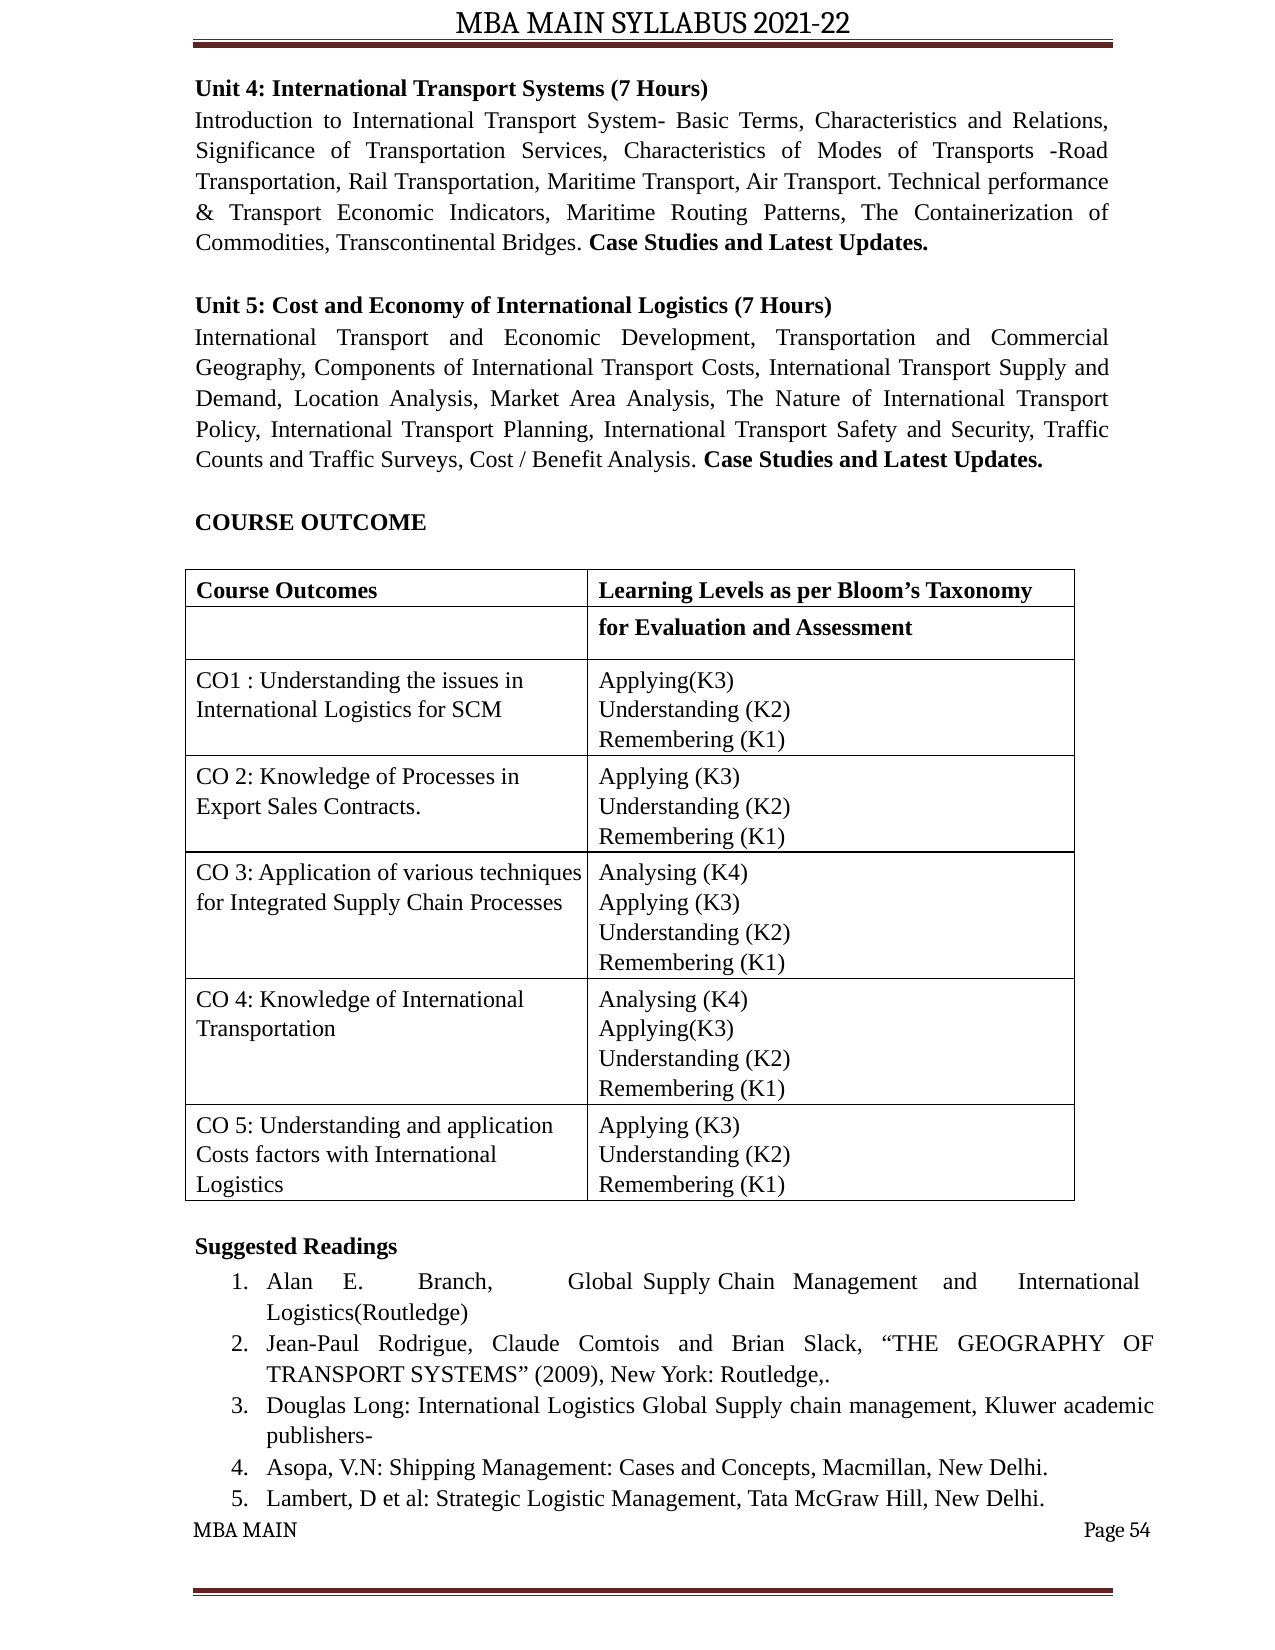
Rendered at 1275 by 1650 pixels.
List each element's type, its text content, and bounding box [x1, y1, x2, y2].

table_cell Analysing (K4) Applying (K3) Understanding (K2) Remembering (K1) [588, 853, 1074, 978]
list Douglas Long: International Logistics Global Supply chain management, Kluwer academic publishers- [231, 1391, 1155, 1449]
text Introduction to International Transport System- Basic Terms, Characteristics and Relations, Significance of Transportation Services, Characteristics of Modes of Transports -Road Transportation, Rail Transportation, Maritime Transport, Air Transport. Technical performance & Transport Economic Indicators, Maritime Routing Patterns, The Containerization of Commodities, Transcontinental Bridges. Case Studies and Latest Updates. [194, 106, 1110, 256]
list Lambert, D et al: Strategic Logistic Management, Tata McGraw Hill, New Delhi. [231, 1484, 1155, 1511]
subtitle Unit 4: International Transport Systems (7 Hours) [194, 74, 1154, 102]
table_header Course Outcomes [186, 570, 587, 606]
table_cell CO1 : Understanding the issues in International Logistics for SCM [186, 660, 587, 755]
text Logistics(Routledge) [266, 1298, 1155, 1326]
table_cell CO 5: Understanding and application Costs factors with International Logistics [186, 1105, 587, 1200]
list Asopa, V.N: Shipping Management: Cases and Concepts, Macmillan, New Delhi. [231, 1453, 1155, 1480]
subtitle Unit 5: Cost and Economy of International Logistics (7 Hours) [194, 291, 1154, 319]
table_cell CO 4: Knowledge of International Transportation [186, 979, 587, 1104]
list Jean-Paul Rodrigue, Claude Comtois and Brian Slack, “THE GEOGRAPHY OF TRANSPORT SYSTEMS” (2009), New York: Routledge,. [231, 1329, 1155, 1387]
table_cell CO 2: Knowledge of Processes in Export Sales Contracts. [186, 756, 587, 851]
subtitle Suggested Readings [194, 1232, 1154, 1260]
table_cell Applying(K3) Understanding (K2) Remembering (K1) [588, 660, 1074, 755]
list Alan E. Branch, Global Supply Chain Management and International [231, 1267, 1155, 1294]
table_header Learning Levels as per Bloom’s Taxonomy [588, 570, 1074, 606]
text International Transport and Economic Development, Transportation and Commercial Geography, Components of International Transport Costs, International Transport Supply and Demand, Location Analysis, Market Area Analysis, The Nature of International Transport Policy, International Transport Planning, International Transport Safety and Security, Traffic Counts and Traffic Surveys, Cost / Benefit Analysis. Case Studies and Latest Updates. [194, 323, 1110, 473]
table_cell CO 3: Application of various techniques for Integrated Supply Chain Processes [186, 853, 587, 978]
table_cell for Evaluation and Assessment [588, 607, 1074, 659]
table_cell [186, 607, 587, 659]
table_cell Analysing (K4) Applying(K3) Understanding (K2) Remembering (K1) [588, 979, 1074, 1104]
table_cell Applying (K3) Understanding (K2) Remembering (K1) [588, 1105, 1074, 1200]
subtitle COURSE OUTCOME [194, 508, 1154, 535]
table_cell Applying (K3) Understanding (K2) Remembering (K1) [588, 756, 1074, 851]
